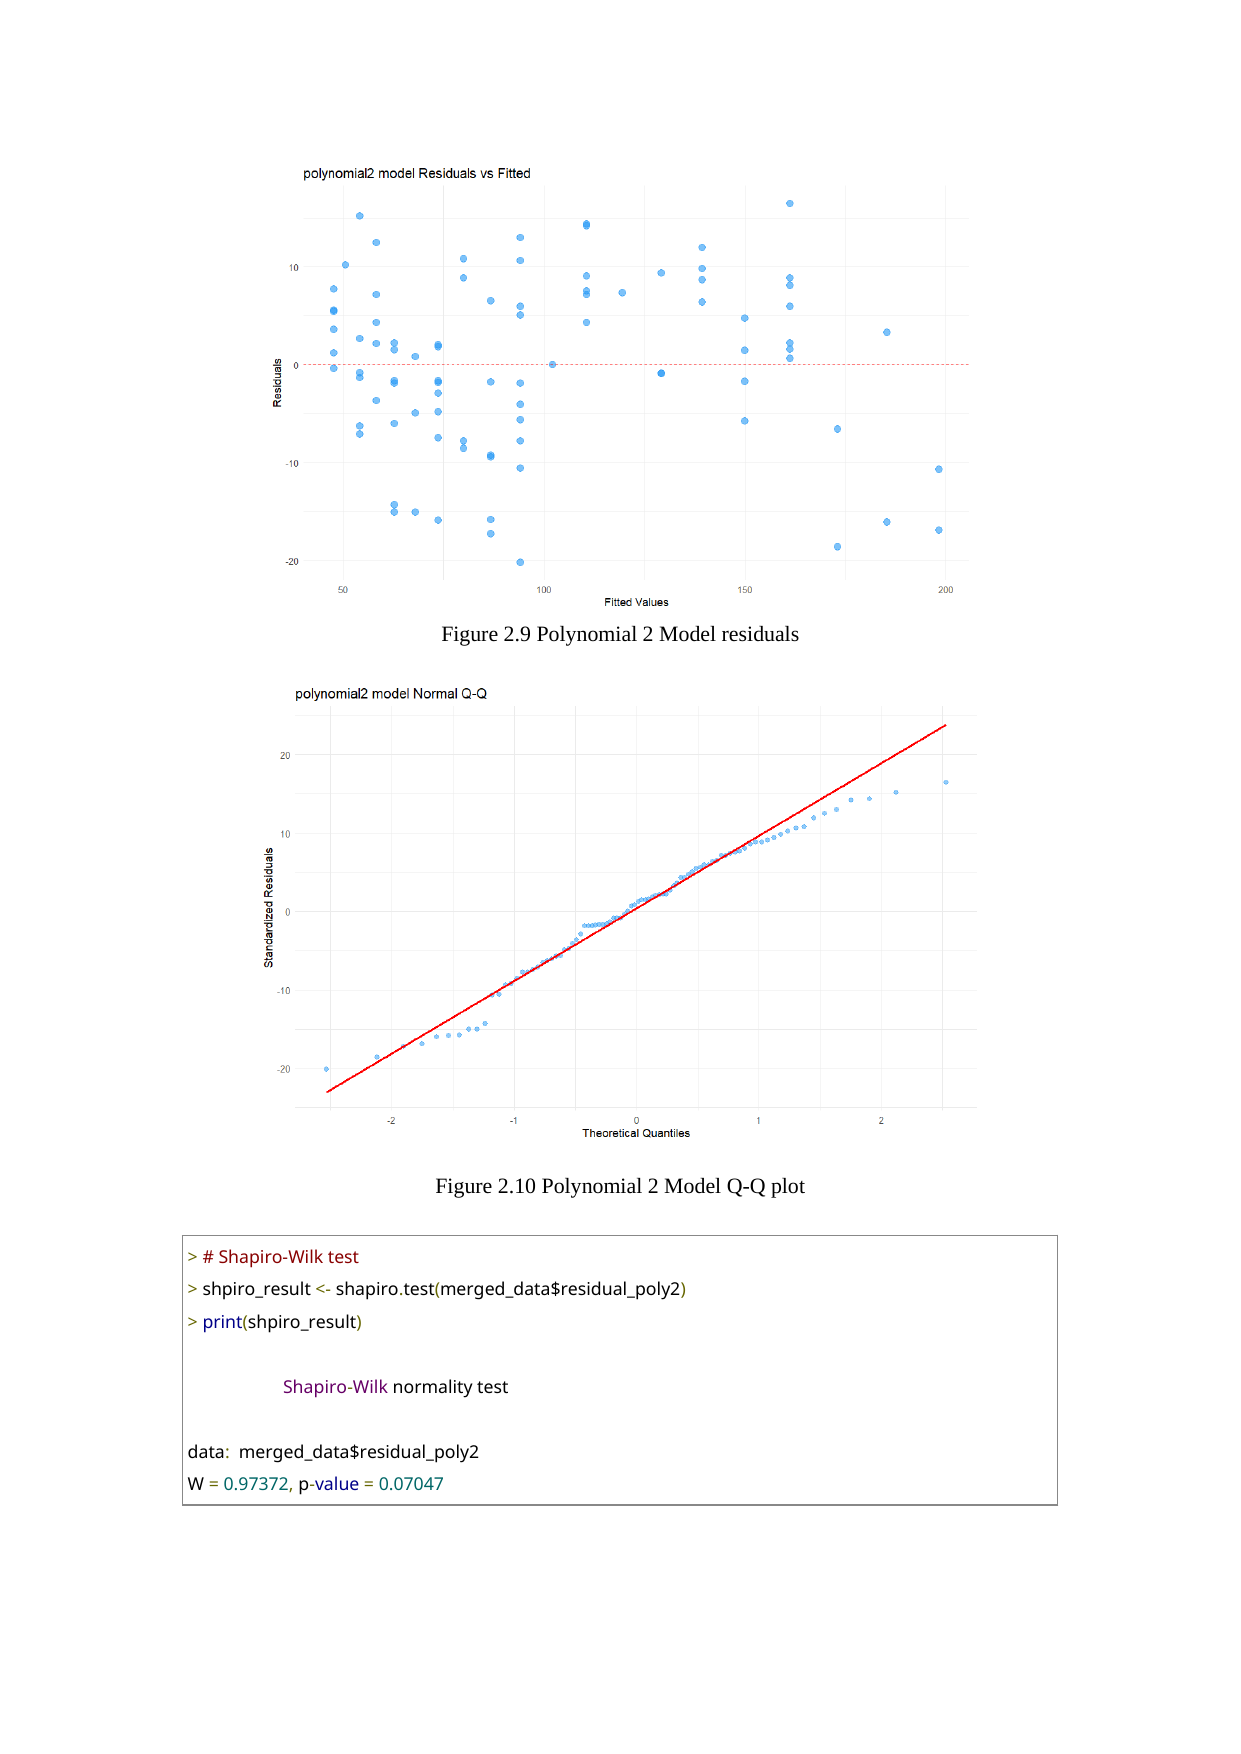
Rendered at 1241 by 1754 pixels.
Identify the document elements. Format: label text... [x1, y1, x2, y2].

text > print(shpiro_result) [187, 1305, 1053, 1338]
picture [257, 682, 983, 1145]
picture [266, 162, 975, 614]
text Shapiro-Wilk normality test [187, 1370, 1053, 1403]
text data: merged_data$residual_poly2 [187, 1435, 1053, 1462]
text W = 0.97372, p-value = 0.07047 [183, 1462, 1057, 1504]
text > # Shapiro-Wilk test [183, 1236, 1057, 1273]
text Figure 2.10 Polynomial 2 Model Q-Q plot [187, 1169, 1053, 1202]
text > shpiro_result <- shapiro.test(merged_data$residual_poly2) [187, 1273, 1053, 1305]
text Figure 2.9 Polynomial 2 Model residuals [187, 617, 1053, 649]
